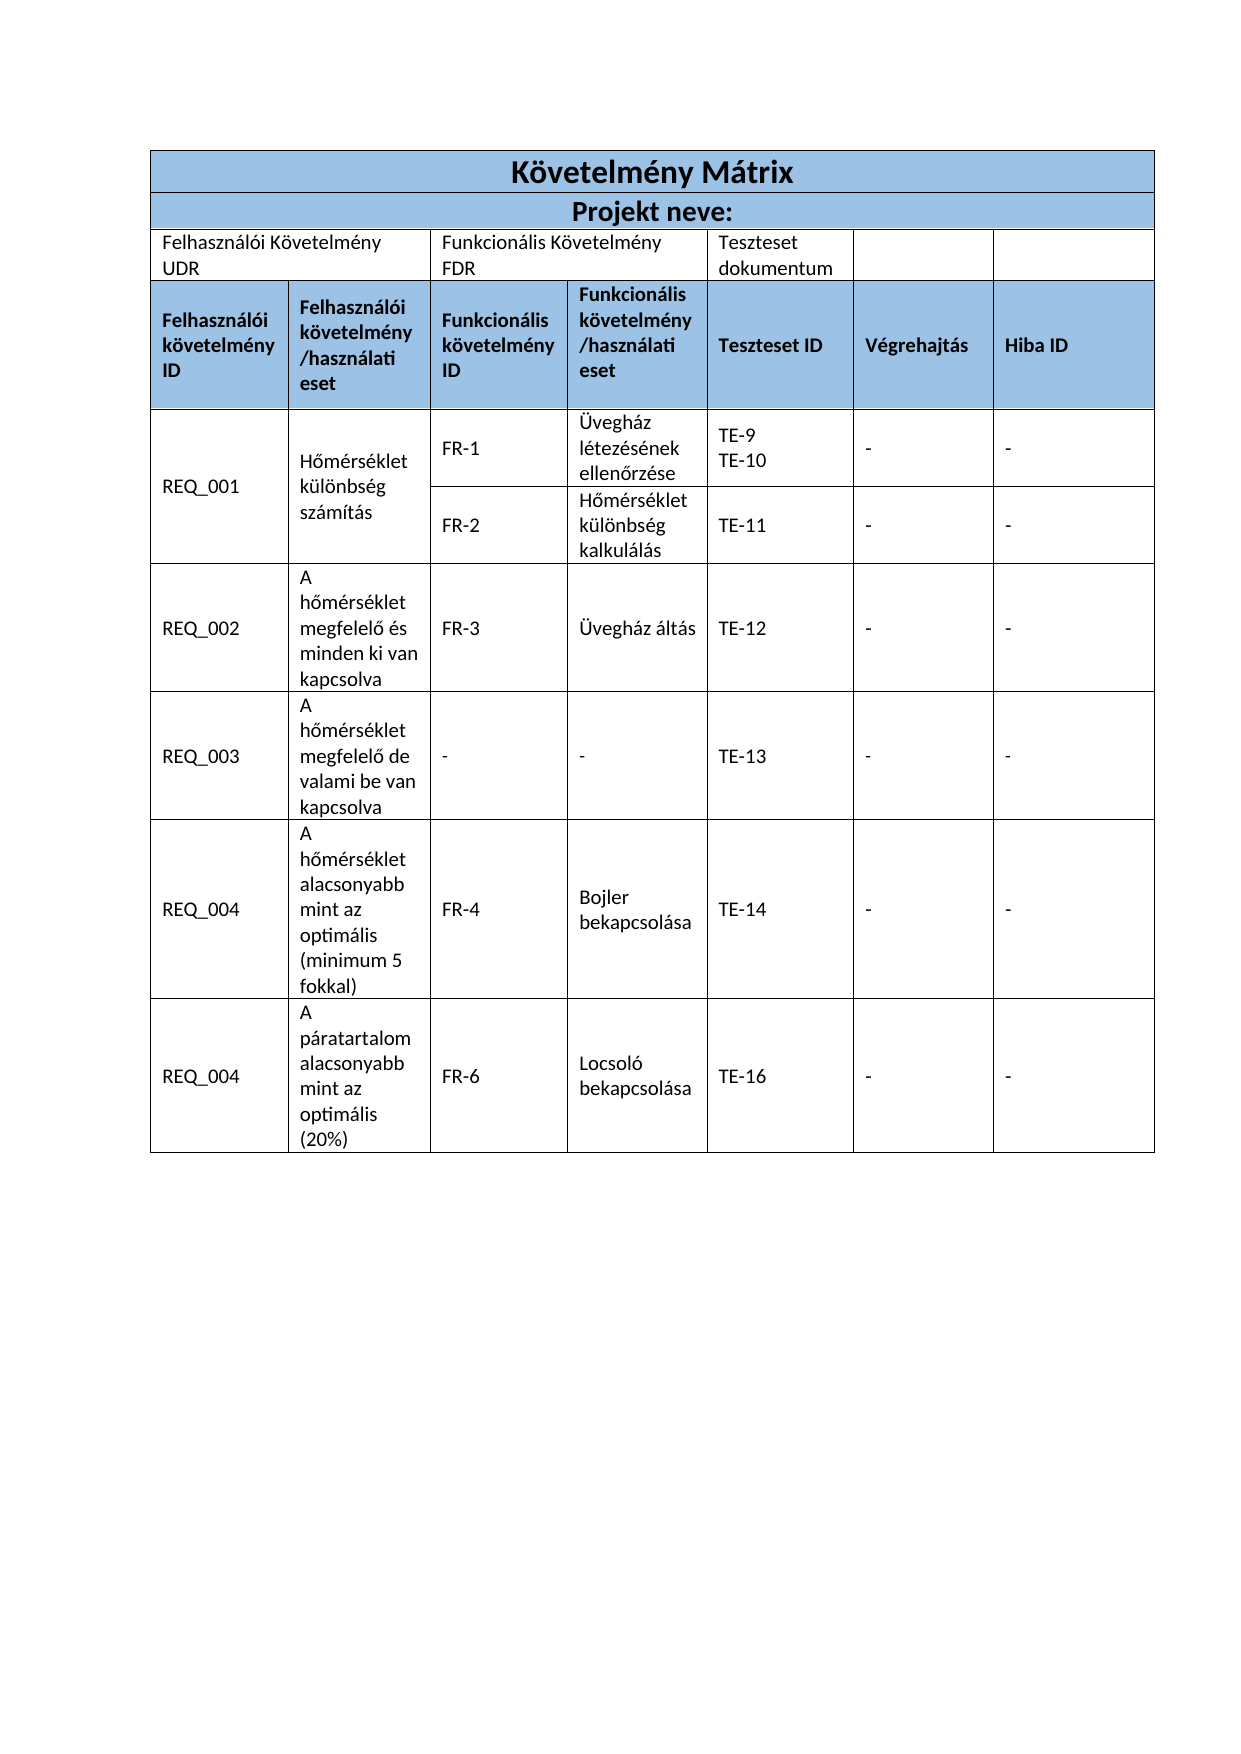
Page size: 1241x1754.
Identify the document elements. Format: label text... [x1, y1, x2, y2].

table_cell FR-6 [431, 999, 567, 1152]
table_cell Végrehajtás [854, 281, 993, 408]
table_cell FR-1 [431, 410, 567, 486]
table_cell - [854, 820, 993, 998]
table_cell Locsoló bekapcsolása [568, 999, 707, 1152]
table_cell Funkcionális Követelmény FDR [431, 230, 707, 280]
table_cell A hőmérséklet alacsonyabb mint az optimális (minimum 5 fokkal) [289, 820, 430, 998]
table_cell - [994, 692, 1154, 819]
table_cell FR-2 [431, 487, 567, 563]
table_header Követelmény Mátrix [151, 151, 1154, 192]
table_cell Felhasználói Követelmény UDR [151, 230, 430, 280]
table_cell Teszteset dokumentum [708, 230, 853, 280]
table_cell FR-3 [431, 564, 567, 691]
table_cell TE-9 TE-10 [708, 410, 853, 486]
table_cell TE-11 [708, 487, 853, 563]
table_cell - [431, 692, 567, 819]
table_cell A páratartalom alacsonyabb mint az optimális (20%) [289, 999, 430, 1152]
table_cell REQ_001 [151, 410, 288, 563]
table_cell TE-14 [708, 820, 853, 998]
table_cell - [994, 820, 1154, 998]
table_cell Felhasználói követelmény ID [151, 281, 288, 408]
table_cell Hiba ID [994, 281, 1154, 408]
table_cell REQ_004 [151, 820, 288, 998]
table_cell - [994, 564, 1154, 691]
table_cell Funkcionális követelmény ID [431, 281, 567, 408]
table_cell Projekt neve: [151, 193, 1154, 228]
table_cell - [994, 999, 1154, 1152]
table_cell - [854, 999, 993, 1152]
table_cell A hőmérséklet megfelelő és minden ki van kapcsolva [289, 564, 430, 691]
table_cell - [994, 487, 1154, 563]
table_cell TE-13 [708, 692, 853, 819]
table_cell Hőmérséklet különbség számítás [289, 410, 430, 563]
table_cell - [854, 564, 993, 691]
table_cell [994, 230, 1154, 280]
table_cell FR-4 [431, 820, 567, 998]
table_cell Üvegház áltás [568, 564, 707, 691]
table_cell - [854, 487, 993, 563]
table_cell Funkcionális követelmény/használati eset [568, 281, 707, 408]
table_cell - [568, 692, 707, 819]
table_cell REQ_003 [151, 692, 288, 819]
table_cell - [994, 410, 1154, 486]
table_cell - [854, 692, 993, 819]
table_cell [854, 230, 993, 280]
table_cell Hőmérséklet különbség kalkulálás [568, 487, 707, 563]
table_cell Felhasználói követelmény/használati eset [289, 281, 430, 408]
table_cell Üvegház létezésének ellenőrzése [568, 410, 707, 486]
table_cell TE-12 [708, 564, 853, 691]
table_cell Bojler bekapcsolása [568, 820, 707, 998]
table_cell TE-16 [708, 999, 853, 1152]
table_cell REQ_004 [151, 999, 288, 1152]
table_cell A hőmérséklet megfelelő de valami be van kapcsolva [289, 692, 430, 819]
table_cell - [854, 410, 993, 486]
table_cell REQ_002 [151, 564, 288, 691]
table_cell Teszteset ID [708, 281, 853, 408]
